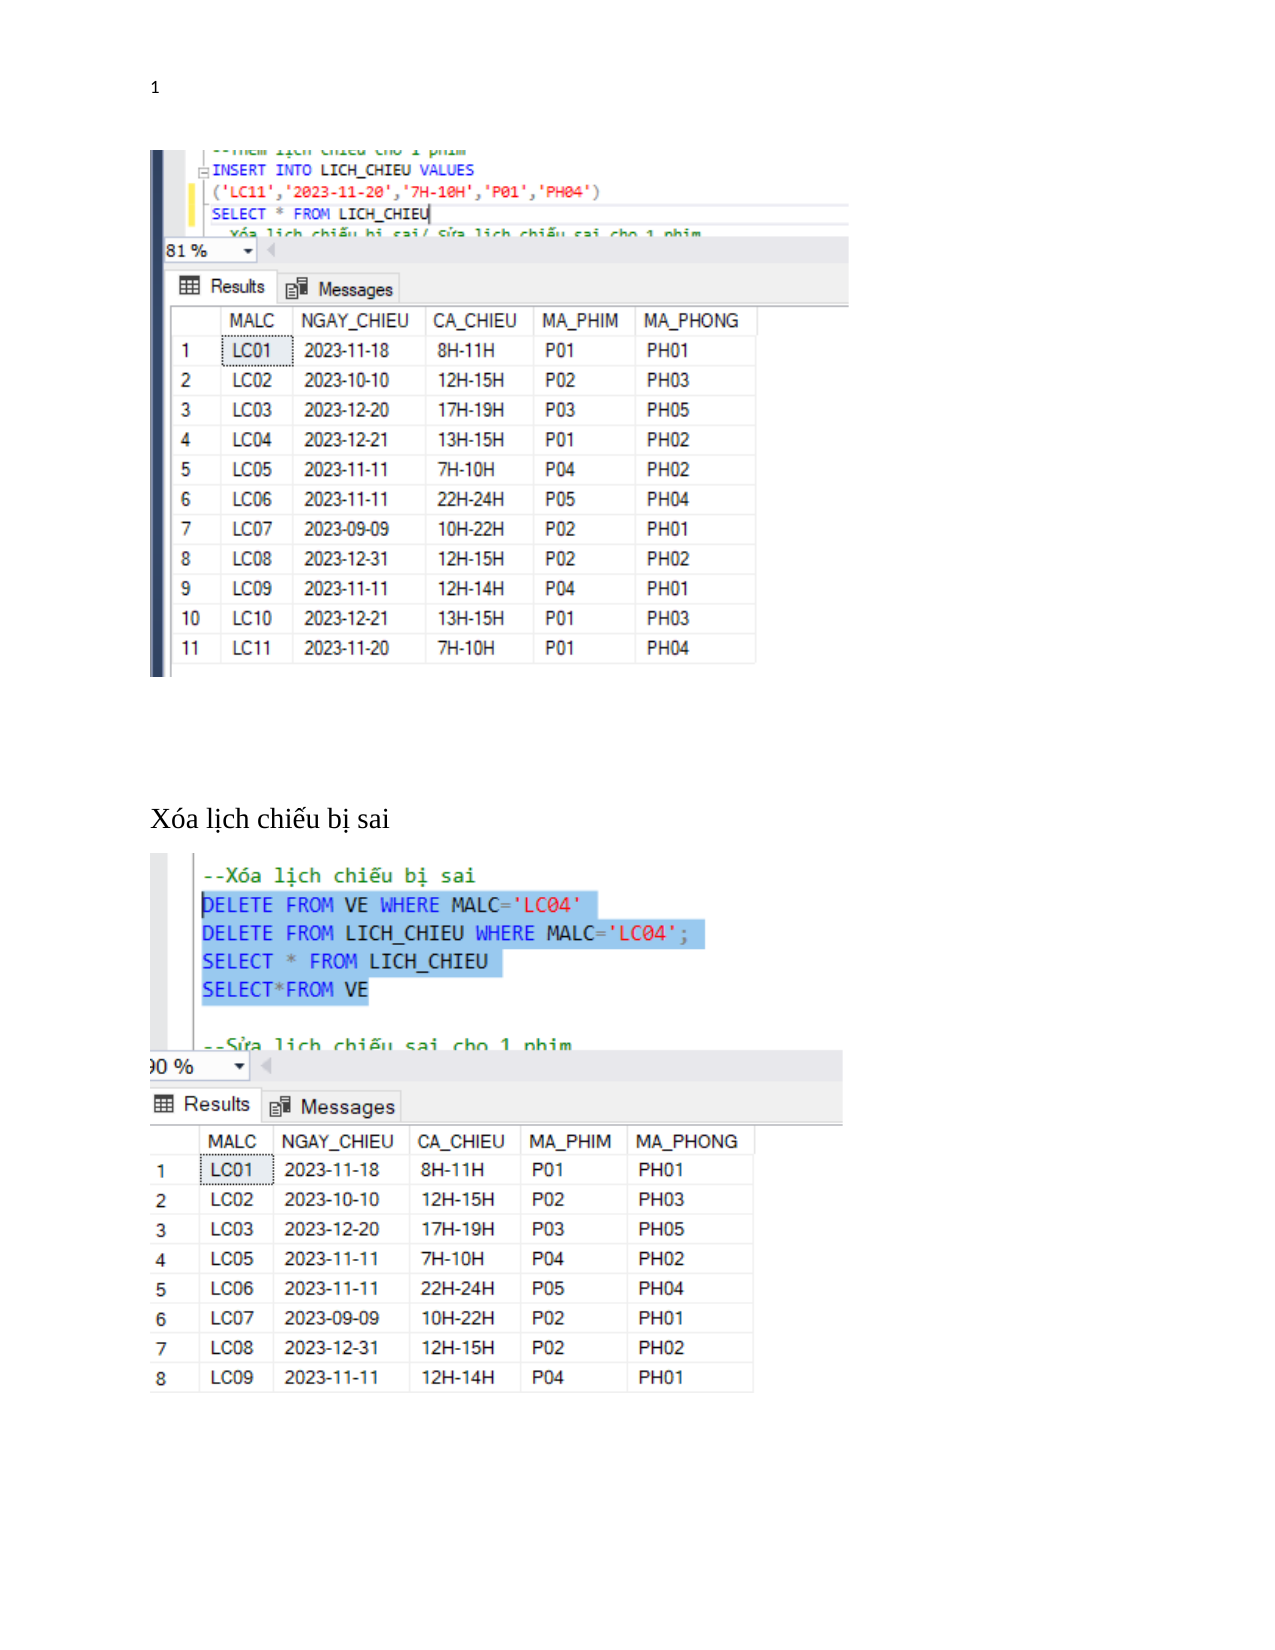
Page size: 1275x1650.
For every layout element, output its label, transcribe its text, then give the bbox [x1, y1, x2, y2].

picture [150, 853, 843, 1393]
picture [150, 150, 849, 677]
text Xóa lịch chiếu bị sai [150, 801, 1125, 835]
